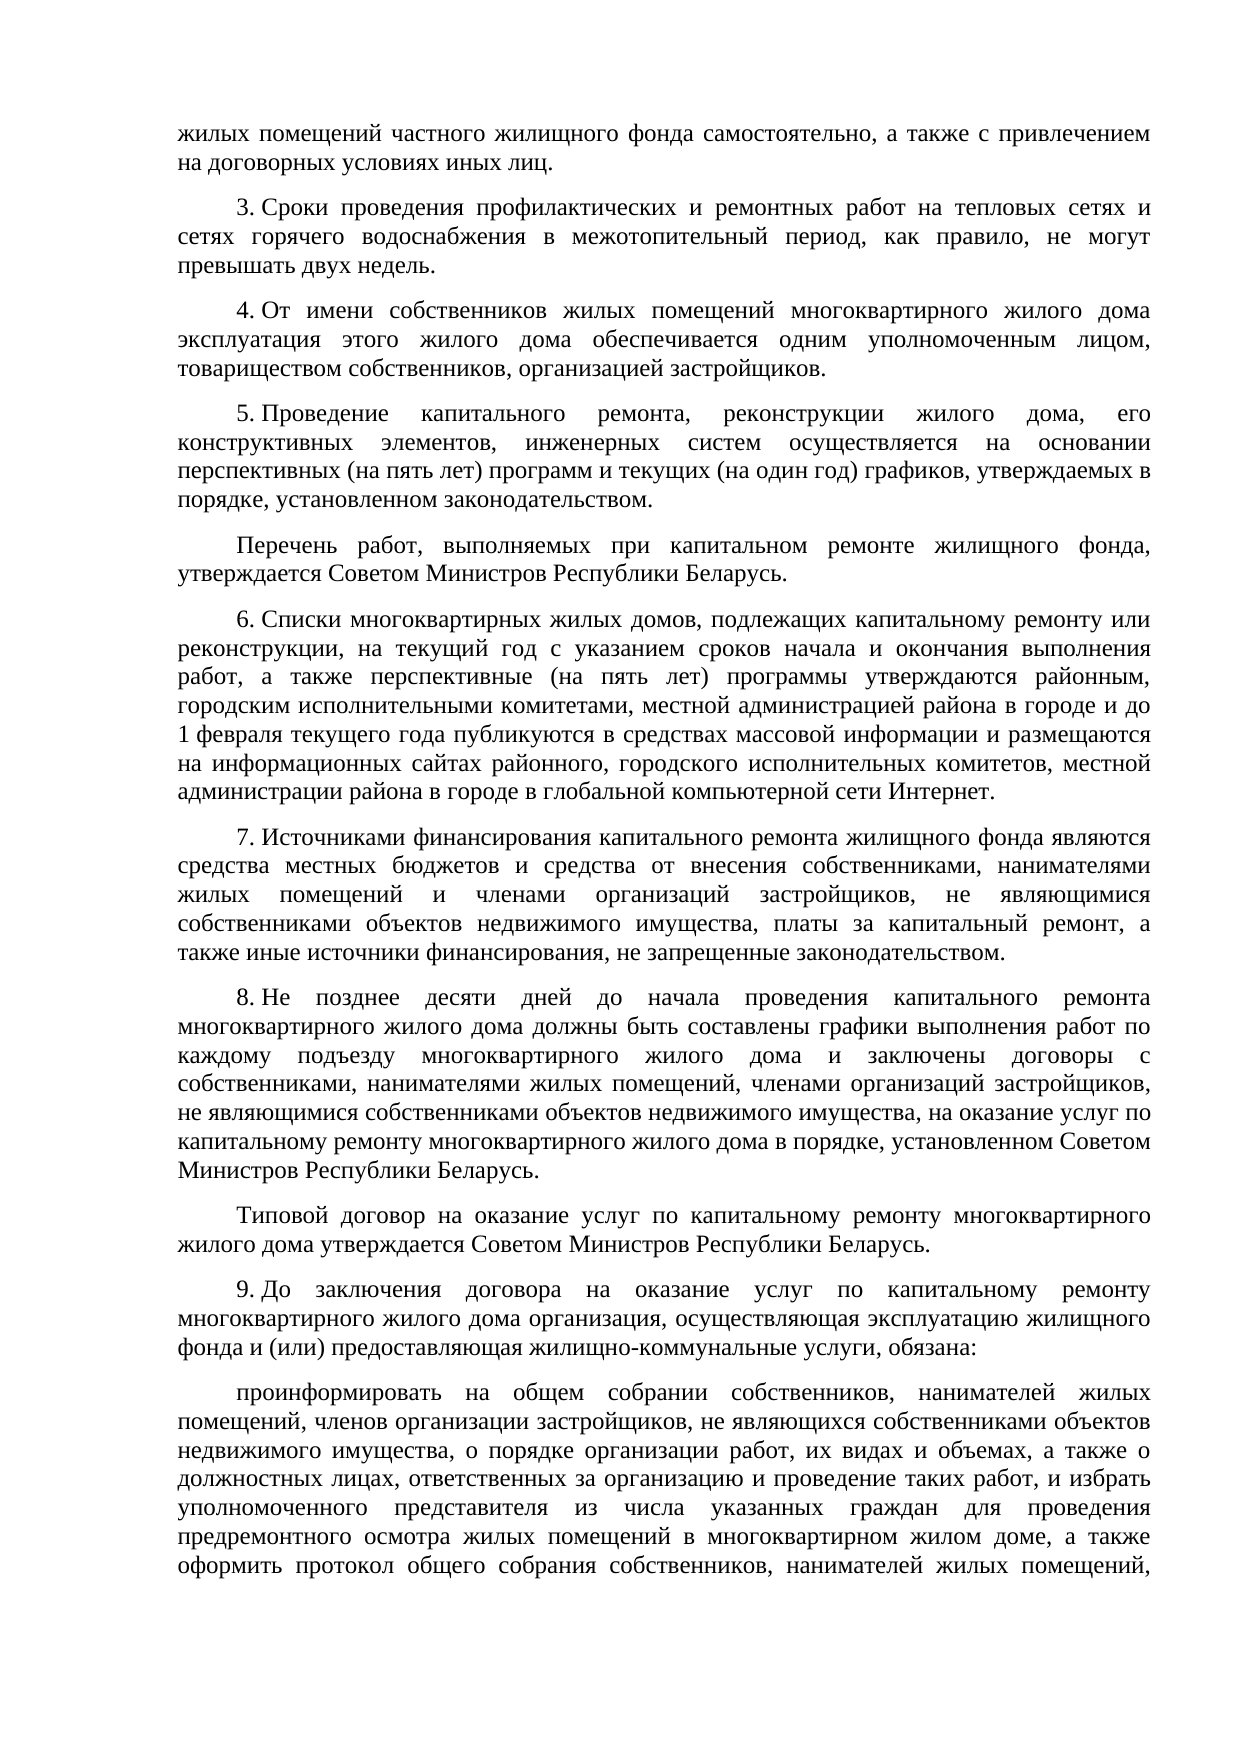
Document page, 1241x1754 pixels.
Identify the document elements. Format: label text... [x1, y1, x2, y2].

text Перечень работ, выполняемых при капитальном ремонте жилищного фонда, утверждается Советом Министров Республики Беларусь. [177, 530, 1152, 587]
text 6. Списки многоквартирных жилых домов, подлежащих капитальному ремонту или реконструкции, на текущий год с указанием сроков начала и окончания выполнения работ, а также перспективные (на пять лет) программы утверждаются районным, городским исполнительными комитетами, местной администрацией района в городе и до 1 февраля текущего года публикуются в средствах массовой информации и размещаются на информационных сайтах районного, городского исполнительных комитетов, местной администрации района в городе в глобальной компьютерной сети Интернет. [177, 604, 1152, 805]
text 3. Сроки проведения профилактических и ремонтных работ на тепловых сетях и сетях горячего водоснабжения в межотопительный период, как правило, не могут превышать двух недель. [177, 192, 1152, 278]
text Типовой договор на оказание услуг по капитальному ремонту многоквартирного жилого дома утверждается Советом Министров Республики Беларусь. [177, 1200, 1152, 1258]
text 5. Проведение капитального ремонта, реконструкции жилого дома, его конструктивных элементов, инженерных систем осуществляется на основании перспективных (на пять лет) программ и текущих (на один год) графиков, утверждаемых в порядке, установленном законодательством. [177, 398, 1152, 513]
text 4. От имени собственников жилых помещений многоквартирного жилого дома эксплуатация этого жилого дома обеспечивается одним уполномоченным лицом, товариществом собственников, организацией застройщиков. [177, 295, 1152, 381]
text 9. До заключения договора на оказание услуг по капитальному ремонту многоквартирного жилого дома организация, осуществляющая эксплуатацию жилищного фонда и (или) предоставляющая жилищно-коммунальные услуги, обязана: [177, 1274, 1152, 1361]
text 8. Не позднее десяти дней до начала проведения капитального ремонта многоквартирного жилого дома должны быть составлены графики выполнения работ по каждому подъезду многоквартирного жилого дома и заключены договоры с собственниками, нанимателями жилых помещений, членами организаций застройщиков, не являющимися собственниками объектов недвижимого имущества, на оказание услуг по капитальному ремонту многоквартирного жилого дома в порядке, установленном Советом Министров Республики Беларусь. [177, 982, 1152, 1183]
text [177, 1377, 1152, 1578]
text 7. Источниками финансирования капитального ремонта жилищного фонда являются средства местных бюджетов и средства от внесения собственниками, нанимателями жилых помещений и членами организаций застройщиков, не являющимися собственниками объектов недвижимого имущества, платы за капитальный ремонт, а также иные источники финансирования, не запрещенные законодательством. [177, 822, 1152, 966]
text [177, 118, 1152, 176]
